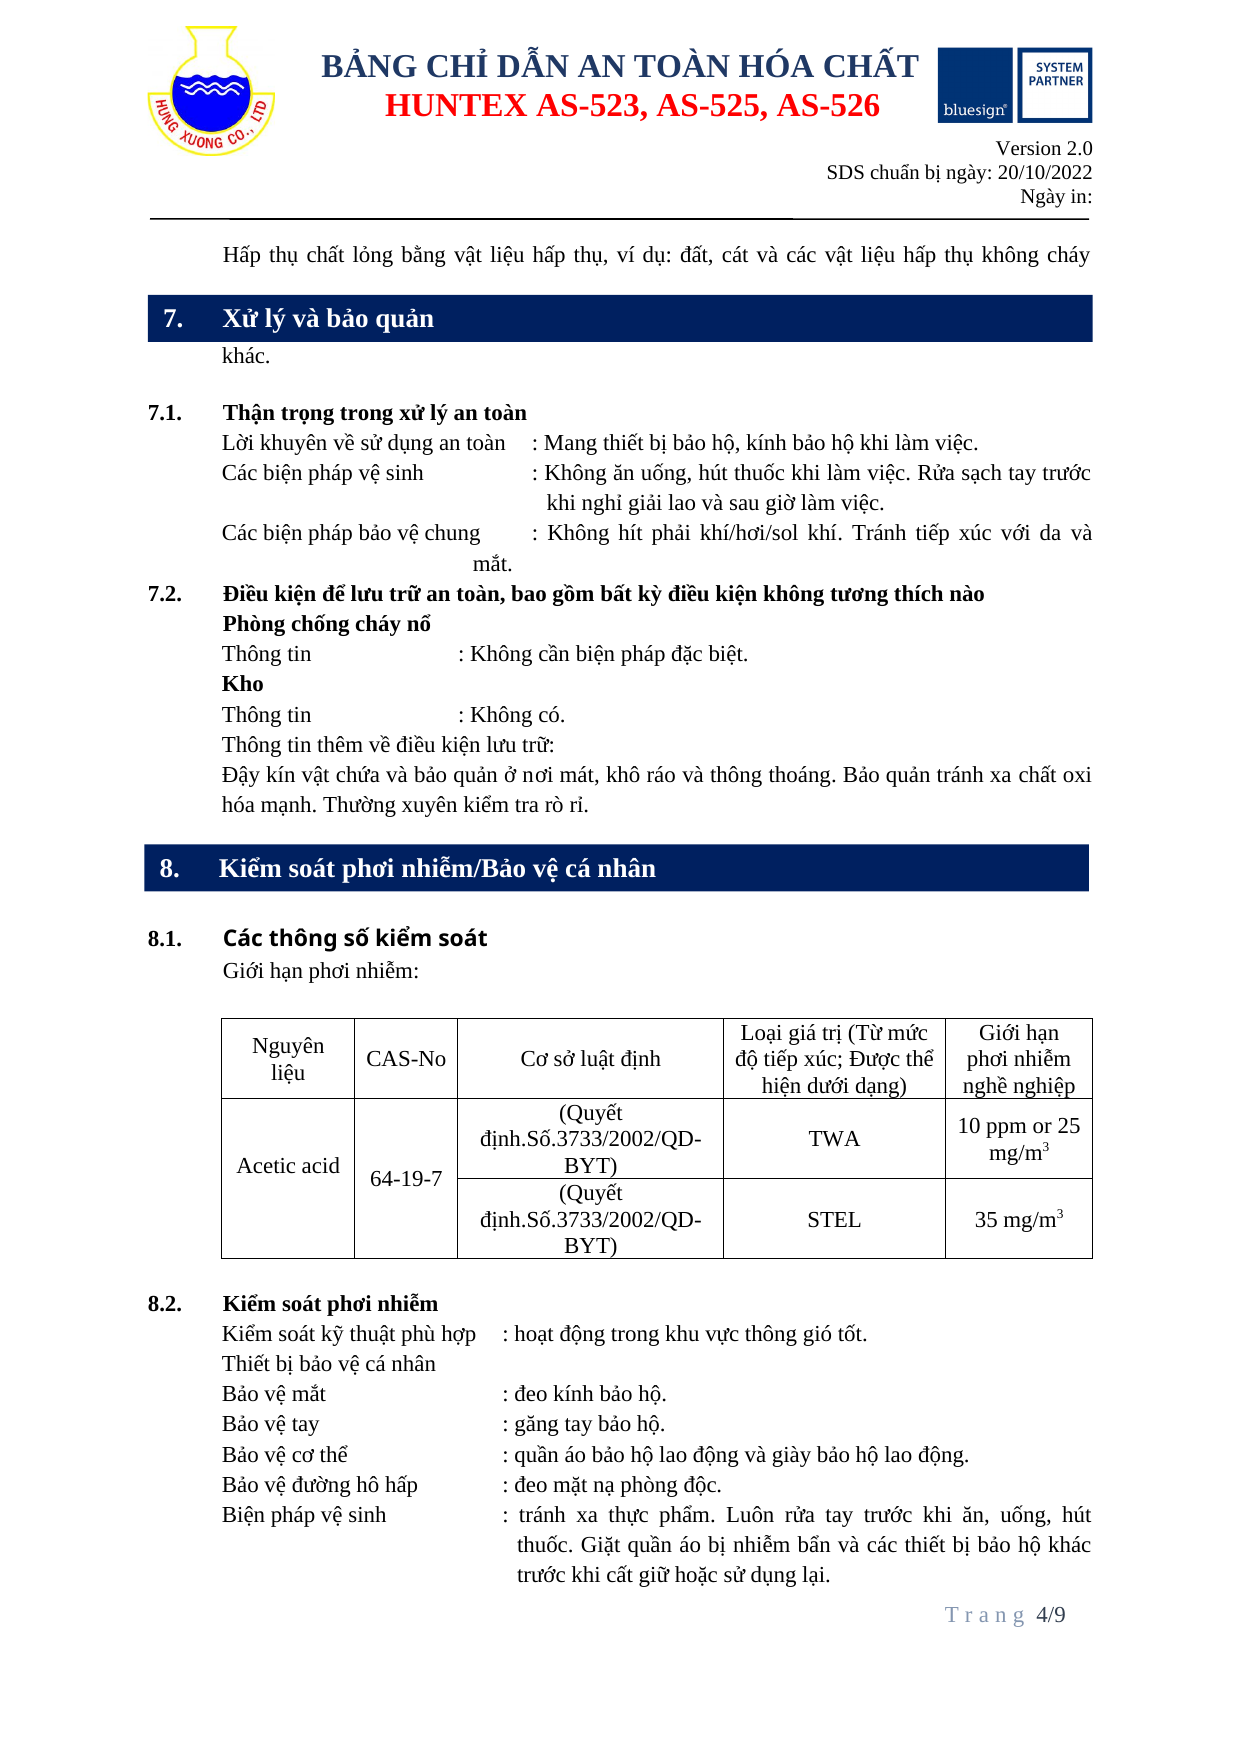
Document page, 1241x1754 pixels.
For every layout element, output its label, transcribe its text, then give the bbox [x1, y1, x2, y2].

table_header Giới hạn phơi nhiễm nghề nghiệp [946, 1019, 1092, 1098]
text 8.1. Các thông số kiểm soát [148, 922, 1092, 953]
text Bảo vệ tay : găng tay bảo hộ. [148, 1410, 1092, 1437]
text 8.2. Kiểm soát phơi nhiễm [148, 1289, 1092, 1316]
text Thông tin thêm về điều kiện lưu trữ: [148, 731, 1092, 757]
text 7.2. Điều kiện để lưu trữ an toàn, bao gồm bất kỳ điều kiện không tương thích nào [148, 580, 1092, 606]
text Biện pháp vệ sinh : tránh xa thực phẩm. Luôn rửa tay trước khi ăn, uống, hút thuốc. Giặt quần áo bị nhiễm bẩn và các thiết bị bảo hộ khác trước khi cất giữ hoặc sử dụng lại. [222, 1501, 1092, 1588]
table_header Cơ sở luật định [458, 1019, 723, 1098]
table_cell Acetic acid [222, 1099, 354, 1258]
text 7.1. Thận trọng trong xử lý an toàn [148, 398, 1092, 425]
text Thiết bị bảo vệ cá nhân [148, 1350, 1092, 1376]
table_header Loại giá trị (Từ mức độ tiếp xúc; Được thể hiện dưới dạng) [724, 1019, 945, 1098]
table_cell (Quyết định.Số.3733/2002/QD-BYT) [458, 1099, 723, 1178]
picture [147, 26, 275, 156]
text Bảo vệ cơ thể : quần áo bảo hộ lao động và giày bảo hộ lao động. [222, 1441, 1092, 1467]
text Các biện pháp bảo vệ chung : Không hít phải khí/hơi/sol khí. Tránh tiếp xúc với da và mắt. [222, 519, 1092, 576]
table_header Nguyên liệu [222, 1019, 354, 1098]
text Thông tin : Không cần biện pháp đặc biệt. [148, 640, 1092, 667]
table_cell (Quyết định.Số.3733/2002/QD-BYT) [458, 1179, 723, 1258]
table_cell STEL [724, 1179, 945, 1258]
table_cell 35 mg/m3 [946, 1179, 1092, 1258]
text Lời khuyên về sử dụng an toàn : Mang thiết bị bảo hộ, kính bảo hộ khi làm việc. [222, 429, 1092, 455]
table_cell 64-19-7 [355, 1099, 457, 1258]
text Thông tin : Không có. [148, 701, 1092, 727]
text Phòng chống cháy nổ [148, 610, 1092, 636]
text Hấp thụ chất lỏng bằng vật liệu hấp thụ, ví dụ: đất, cát và các vật liệu hấp thụ không cháy khác. [222, 342, 1092, 368]
text Kho [148, 670, 1092, 697]
table_cell 10 ppm or 25 mg/m3 [946, 1099, 1092, 1178]
text Các biện pháp vệ sinh : Không ăn uống, hút thuốc khi làm việc. Rửa sạch tay trước khi nghỉ giải lao và sau giờ làm việc. [222, 459, 1092, 516]
picture [937, 45, 1093, 125]
text Bảo vệ đường hô hấp : đeo mặt nạ phòng độc. [222, 1471, 1092, 1497]
text Giới hạn phơi nhiễm: [148, 958, 1092, 984]
text Bảo vệ mắt : đeo kính bảo hộ. [148, 1380, 1092, 1407]
table_header CAS-No [355, 1019, 457, 1098]
text Đậy kín vật chứa và bảo quản ở nơi mát, khô ráo và thông thoáng. Bảo quản tránh xa chất oxi hóa mạnh. Thường xuyên kiểm tra rò rỉ. [222, 761, 1092, 818]
text Kiểm soát kỹ thuật phù hợp : hoạt động trong khu vực thông gió tốt. [148, 1320, 1092, 1346]
table_cell TWA [724, 1099, 945, 1178]
text Hấp thụ chất lỏng bằng vật liệu hấp thụ, ví dụ: đất, cát và các vật liệu hấp thụ không cháy khác. [222, 242, 1092, 294]
